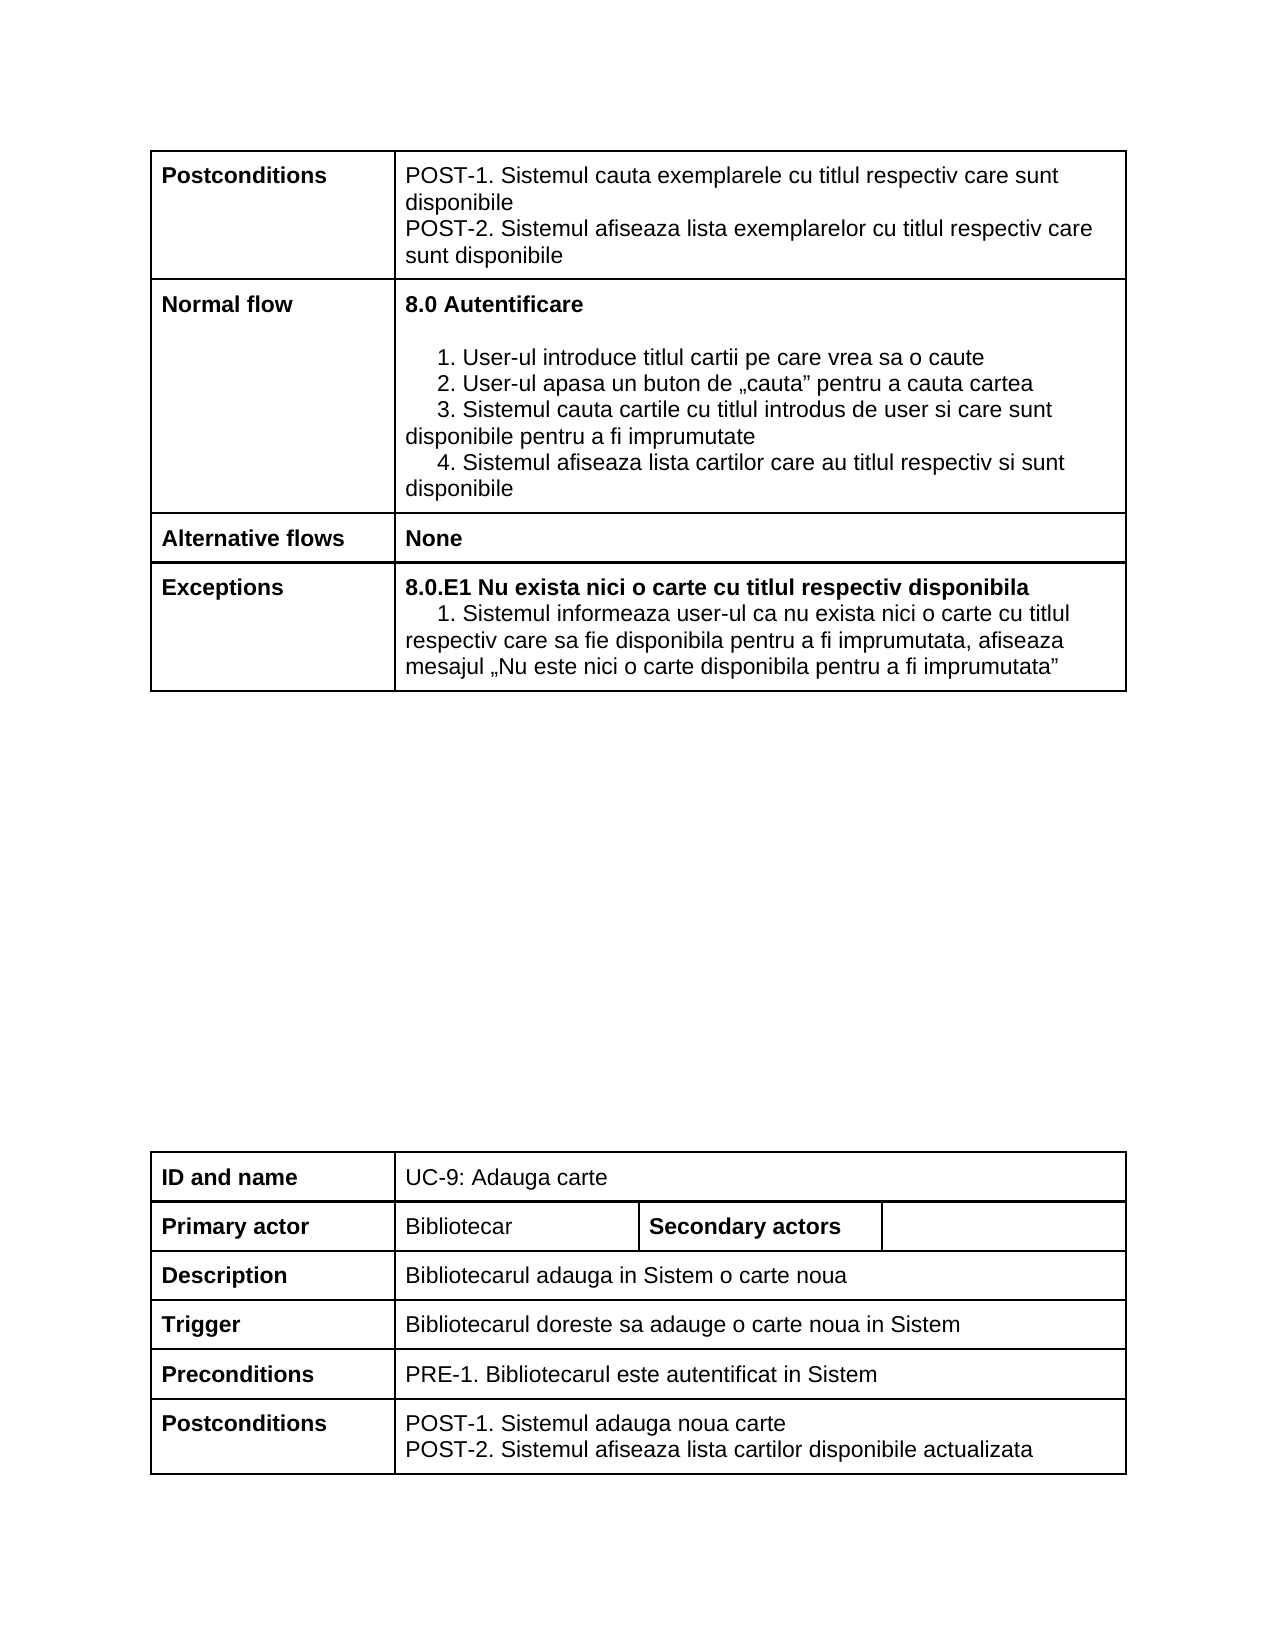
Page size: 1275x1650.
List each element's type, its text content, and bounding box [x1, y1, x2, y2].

table_cell 8.0 Autentificare 1. User-ul introduce titlul cartii pe care vrea sa o caute 2. User-ul apasa un buton de „cauta” pentru a cauta cartea 3. Sistemul cauta cartile cu titlul introdus de user si care sunt disponibile pentru a fi imprumutate 4. Sistemul afiseaza lista cartilor care au titlul respectiv si sunt disponibile [396, 280, 1125, 512]
table_cell Trigger [152, 1301, 394, 1348]
table_cell Bibliotecar [396, 1203, 638, 1250]
table_cell POST-1. Sistemul cauta exemplarele cu titlul respectiv care sunt disponibile POST-2. Sistemul afiseaza lista exemplarelor cu titlul respectiv care sunt disponibile [396, 152, 1125, 278]
table_cell PRE-1. Bibliotecarul este autentificat in Sistem [396, 1350, 1125, 1397]
table_header UC-9: Adauga carte [396, 1153, 1125, 1200]
table_cell [883, 1203, 1125, 1250]
table_cell Primary actor [152, 1203, 394, 1250]
table_cell None [396, 514, 1125, 561]
table_cell Preconditions [152, 1350, 394, 1397]
table_cell Postconditions [152, 152, 394, 278]
table_cell Bibliotecarul adauga in Sistem o carte noua [396, 1252, 1125, 1299]
table_cell POST-1. Sistemul adauga noua carte POST-2. Sistemul afiseaza lista cartilor disponibile actualizata [396, 1400, 1125, 1473]
table_cell Postconditions [152, 1400, 394, 1473]
table_cell Description [152, 1252, 394, 1299]
table_cell Alternative flows [152, 514, 394, 561]
table_cell 8.0.E1 Nu exista nici o carte cu titlul respectiv disponibila 1. Sistemul informeaza user-ul ca nu exista nici o carte cu titlul respectiv care sa fie disponibila pentru a fi imprumutata, afiseaza mesajul „Nu este nici o carte disponibila pentru a fi imprumutata” [396, 564, 1125, 690]
table_cell Exceptions [152, 564, 394, 690]
table_header ID and name [152, 1153, 394, 1200]
table_cell Secondary actors [640, 1203, 881, 1250]
table_cell Bibliotecarul doreste sa adauge o carte noua in Sistem [396, 1301, 1125, 1348]
table_cell Normal flow [152, 280, 394, 512]
